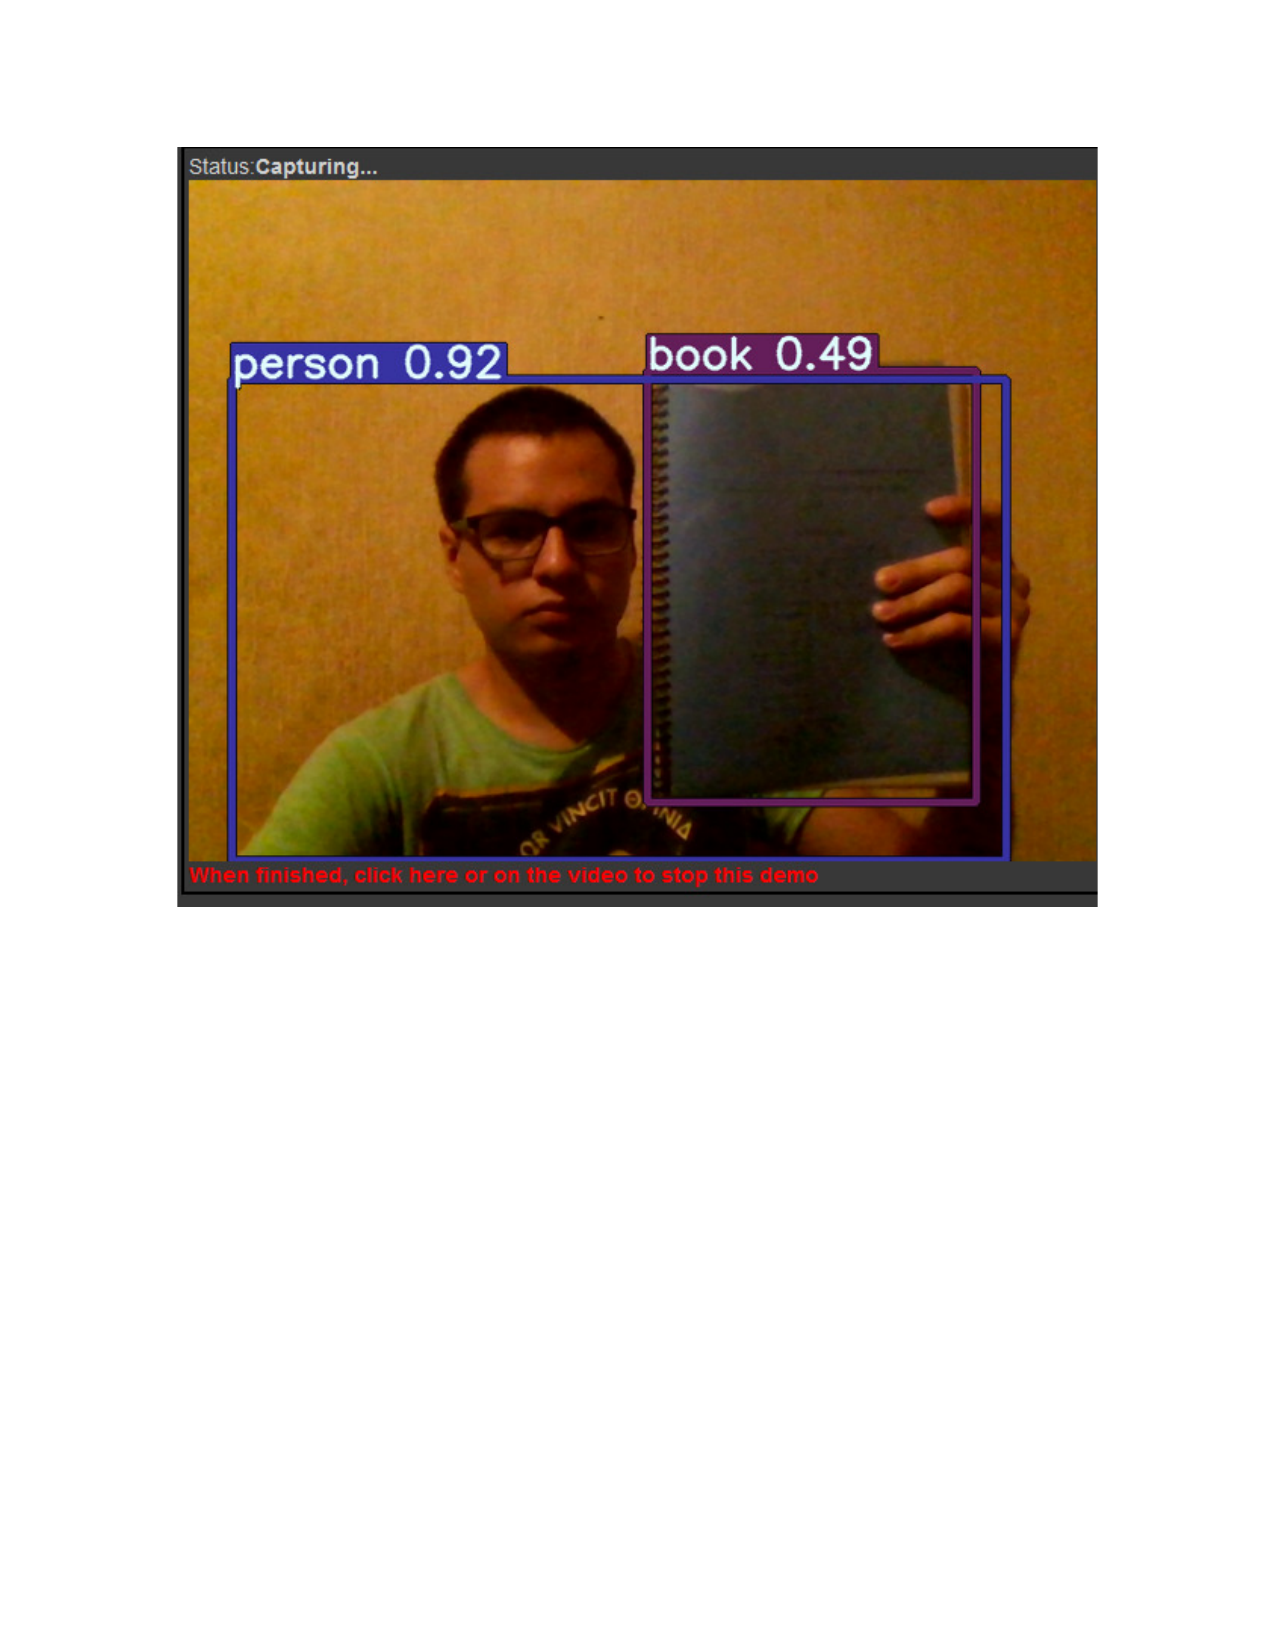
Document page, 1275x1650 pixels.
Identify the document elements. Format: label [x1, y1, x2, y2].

picture [177, 147, 1098, 907]
